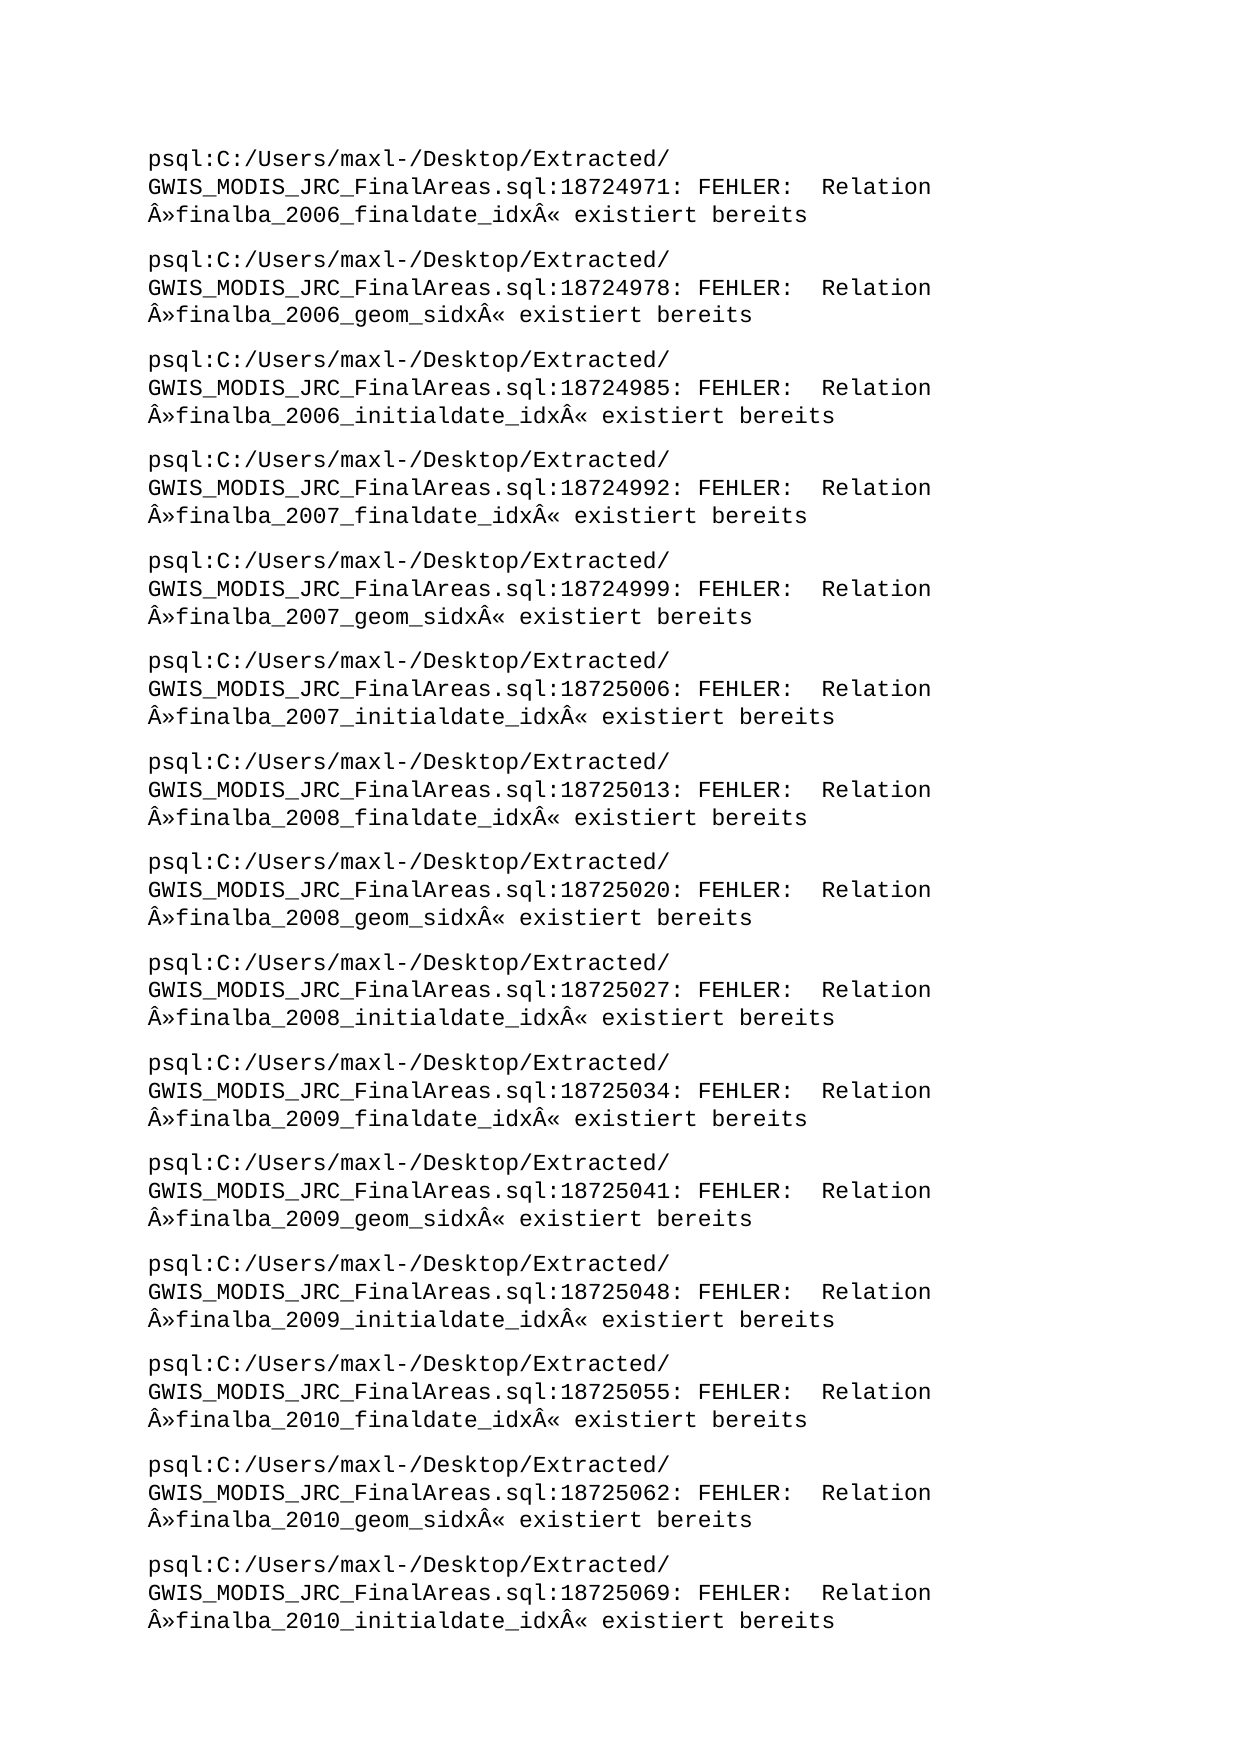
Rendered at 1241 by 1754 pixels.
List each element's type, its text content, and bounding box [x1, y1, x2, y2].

text psql:C:/Users/maxl-/Desktop/Extracted/GWIS_MODIS_JRC_FinalAreas.sql:18725034: FEHLER: Relation Â»finalba_2009_finaldate_idxÂ« existiert bereits [148, 1051, 1093, 1133]
text psql:C:/Users/maxl-/Desktop/Extracted/GWIS_MODIS_JRC_FinalAreas.sql:18725048: FEHLER: Relation Â»finalba_2009_initialdate_idxÂ« existiert bereits [148, 1252, 1093, 1334]
text psql:C:/Users/maxl-/Desktop/Extracted/GWIS_MODIS_JRC_FinalAreas.sql:18725006: FEHLER: Relation Â»finalba_2007_initialdate_idxÂ« existiert bereits [148, 650, 1093, 731]
text psql:C:/Users/maxl-/Desktop/Extracted/GWIS_MODIS_JRC_FinalAreas.sql:18725062: FEHLER: Relation Â»finalba_2010_geom_sidxÂ« existiert bereits [148, 1453, 1093, 1535]
text psql:C:/Users/maxl-/Desktop/Extracted/GWIS_MODIS_JRC_FinalAreas.sql:18725027: FEHLER: Relation Â»finalba_2008_initialdate_idxÂ« existiert bereits [148, 951, 1093, 1033]
text psql:C:/Users/maxl-/Desktop/Extracted/GWIS_MODIS_JRC_FinalAreas.sql:18725013: FEHLER: Relation Â»finalba_2008_finaldate_idxÂ« existiert bereits [148, 750, 1093, 832]
text psql:C:/Users/maxl-/Desktop/Extracted/GWIS_MODIS_JRC_FinalAreas.sql:18725041: FEHLER: Relation Â»finalba_2009_geom_sidxÂ« existiert bereits [148, 1152, 1093, 1233]
text psql:C:/Users/maxl-/Desktop/Extracted/GWIS_MODIS_JRC_FinalAreas.sql:18724992: FEHLER: Relation Â»finalba_2007_finaldate_idxÂ« existiert bereits [148, 449, 1093, 531]
text psql:C:/Users/maxl-/Desktop/Extracted/GWIS_MODIS_JRC_FinalAreas.sql:18725055: FEHLER: Relation Â»finalba_2010_finaldate_idxÂ« existiert bereits [148, 1353, 1093, 1434]
text psql:C:/Users/maxl-/Desktop/Extracted/GWIS_MODIS_JRC_FinalAreas.sql:18725069: FEHLER: Relation Â»finalba_2010_initialdate_idxÂ« existiert bereits [148, 1553, 1093, 1635]
text psql:C:/Users/maxl-/Desktop/Extracted/GWIS_MODIS_JRC_FinalAreas.sql:18724999: FEHLER: Relation Â»finalba_2007_geom_sidxÂ« existiert bereits [148, 549, 1093, 631]
text psql:C:/Users/maxl-/Desktop/Extracted/GWIS_MODIS_JRC_FinalAreas.sql:18725020: FEHLER: Relation Â»finalba_2008_geom_sidxÂ« existiert bereits [148, 851, 1093, 932]
text psql:C:/Users/maxl-/Desktop/Extracted/GWIS_MODIS_JRC_FinalAreas.sql:18724978: FEHLER: Relation Â»finalba_2006_geom_sidxÂ« existiert bereits [148, 248, 1093, 330]
text psql:C:/Users/maxl-/Desktop/Extracted/GWIS_MODIS_JRC_FinalAreas.sql:18724971: FEHLER: Relation Â»finalba_2006_finaldate_idxÂ« existiert bereits [148, 148, 1093, 229]
text psql:C:/Users/maxl-/Desktop/Extracted/GWIS_MODIS_JRC_FinalAreas.sql:18724985: FEHLER: Relation Â»finalba_2006_initialdate_idxÂ« existiert bereits [148, 348, 1093, 430]
